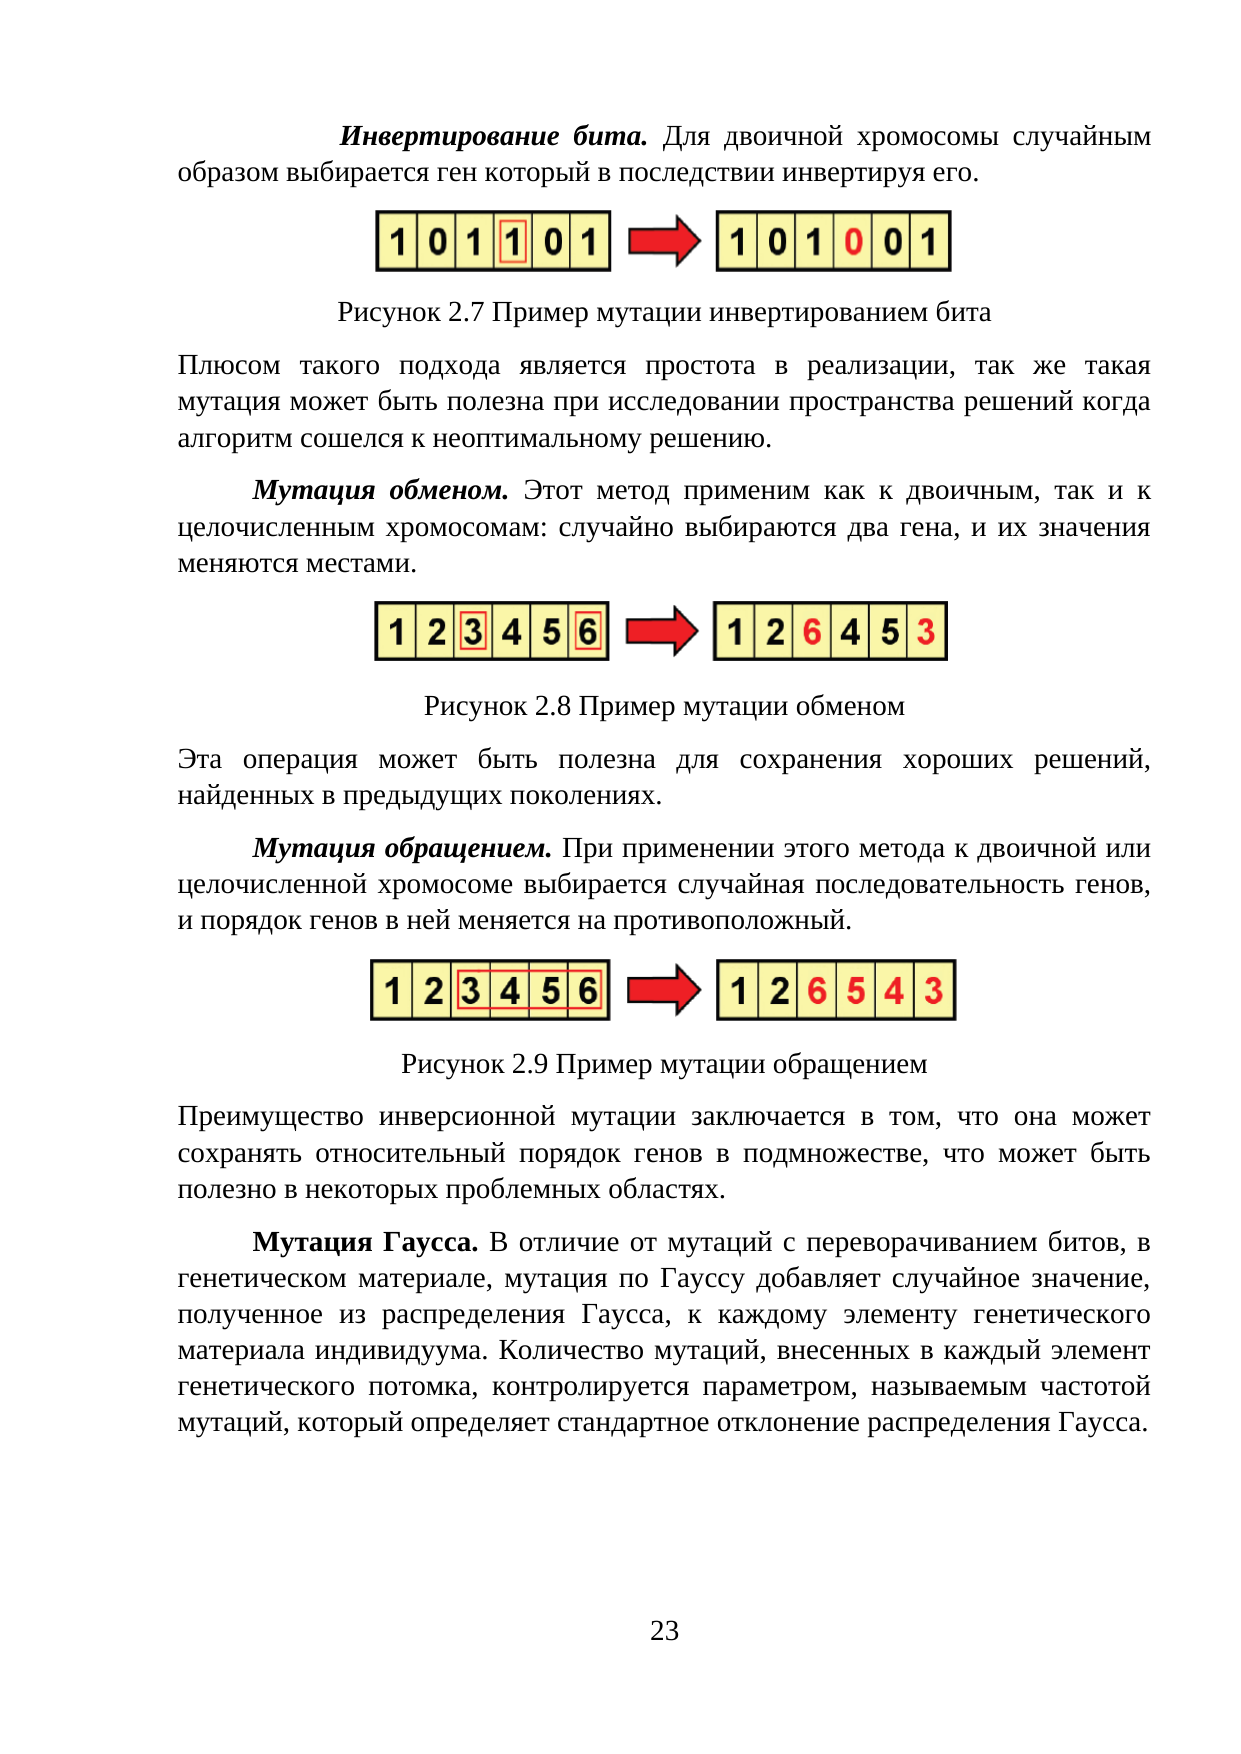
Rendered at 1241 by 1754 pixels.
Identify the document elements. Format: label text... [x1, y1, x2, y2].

text Эта операция может быть полезна для сохранения хороших решений, найденных в предыдущих поколениях. [177, 741, 1152, 811]
text Рисунок 2.9 Пример мутации обращением [177, 1046, 1152, 1079]
text Мутация Гаусса. В отличие от мутаций с переворачиванием битов, в генетическом материале, мутация по Гауссу добавляет случайное значение, полученное из распределения Гаусса, к каждому элементу генетического материала индивидуума. Количество мутаций, внесенных в каждый элемент генетического потомка, контролируется параметром, называемым частотой мутаций, который определяет стандартное отклонение распределения Гаусса. [177, 1224, 1152, 1438]
text Мутация обменом. Этот метод применим как к двоичным, так и к целочисленным хромосомам: случайно выбираются два гена, и их значения меняются местами. [177, 472, 1152, 578]
text Инвертирование бита. Для двоичной хромосомы случайным образом выбирается ген который в последствии инвертируя его. [177, 118, 1152, 188]
picture [373, 597, 956, 669]
text Рисунок 2.7 Пример мутации инвертированием бита [177, 294, 1152, 328]
text Рисунок 2.8 Пример мутации обменом [177, 688, 1152, 722]
picture [370, 207, 959, 276]
text Преимущество инверсионной мутации заключается в том, что она может сохранять относительный порядок генов в подмножестве, что может быть полезно в некоторых проблемных областях. [177, 1098, 1152, 1204]
text Плюсом такого подхода является простота в реализации, так же такая мутация может быть полезна при исследовании пространства решений когда алгоритм сошелся к неоптимальному решению. [177, 347, 1152, 453]
text Мутация обращением. При применении этого метода к двоичной или целочисленной хромосоме выбирается случайная последовательность генов, и порядок генов в ней меняется на противоположный. [177, 830, 1152, 936]
picture [365, 955, 964, 1027]
